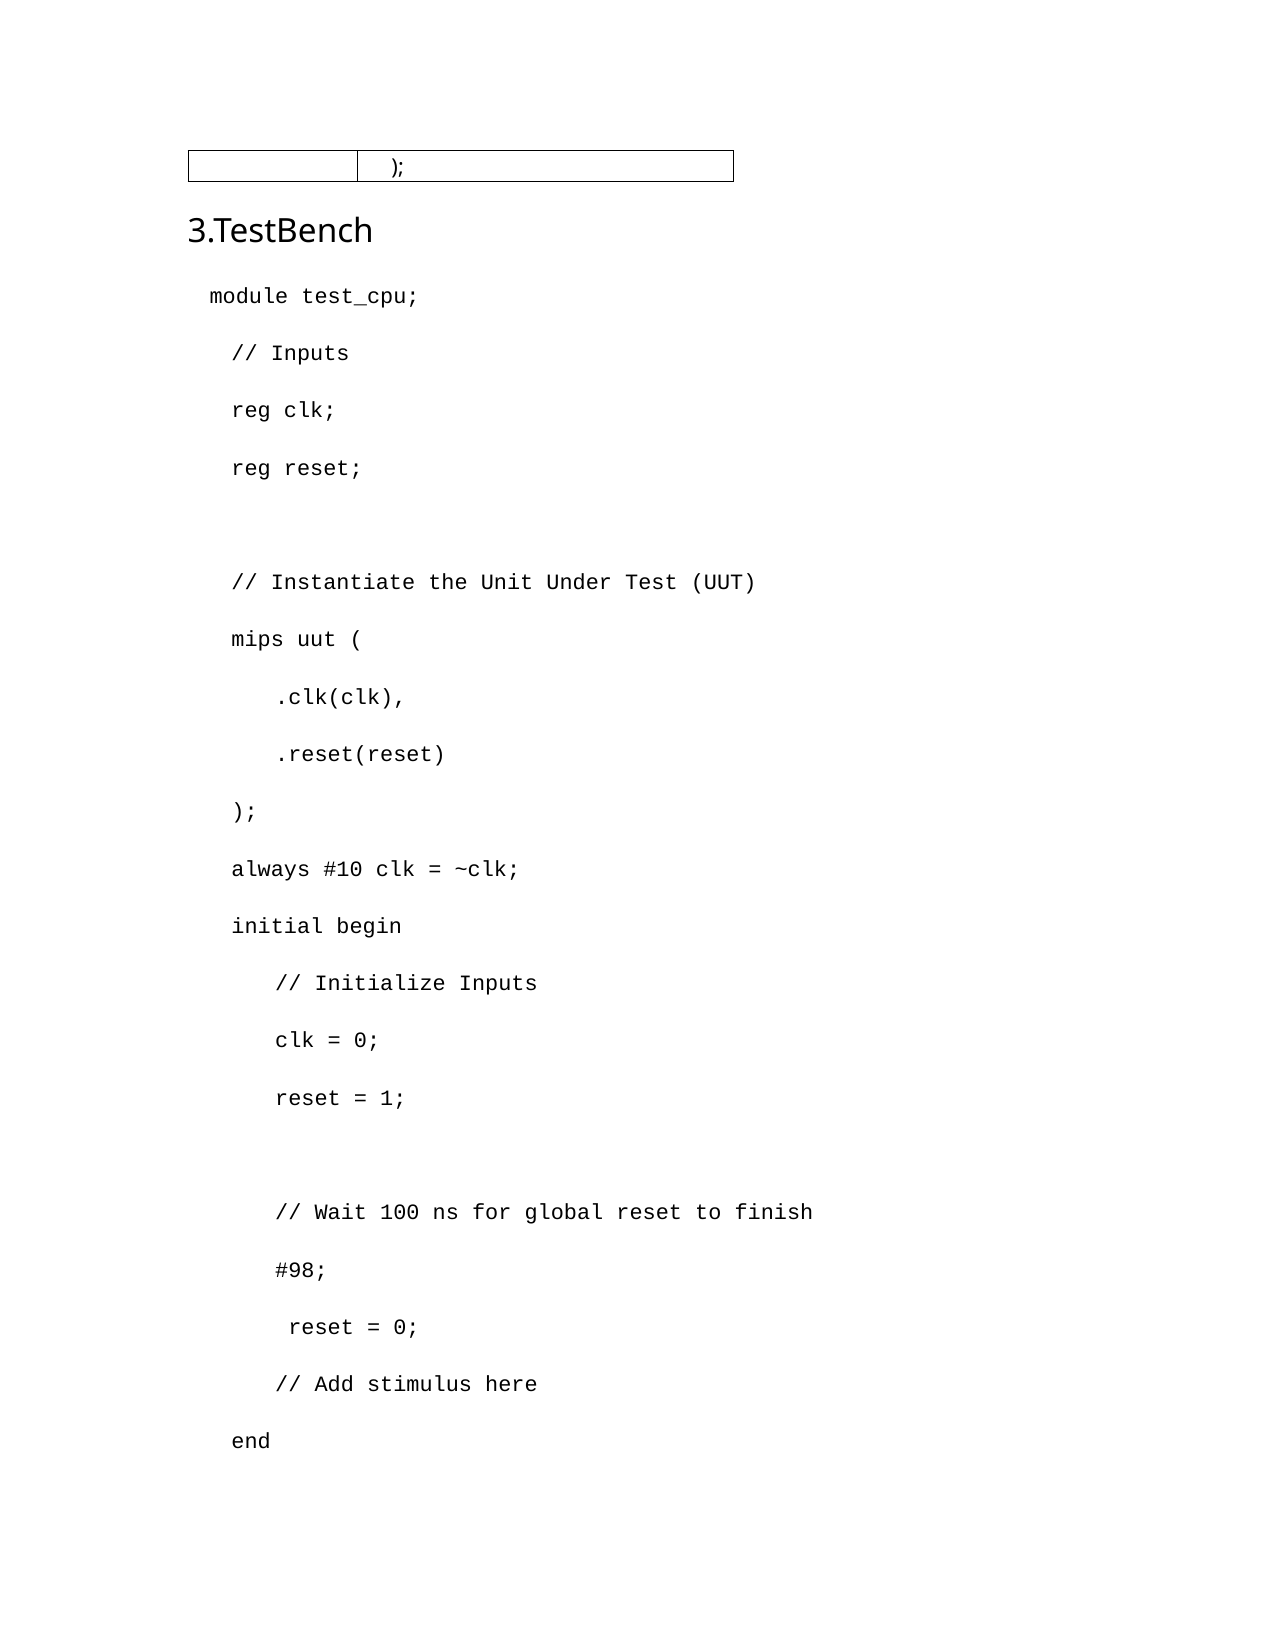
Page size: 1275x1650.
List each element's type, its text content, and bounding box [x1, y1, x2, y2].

text clk = 0; [209, 1029, 1066, 1054]
text ); [209, 800, 1066, 825]
text #98; [209, 1259, 1066, 1283]
text reset = 1; [209, 1087, 1066, 1112]
text end [209, 1431, 1066, 1455]
text 3.TestBench [187, 207, 1087, 252]
text reg clk; [209, 399, 1066, 424]
table_cell mips.v [189, 151, 357, 181]
text always #10 clk = ~clk; [209, 858, 1066, 882]
text reg reset; [209, 457, 1066, 481]
text // Inputs [209, 342, 1066, 367]
text // Instantiate the Unit Under Test (UUT) [209, 571, 1066, 596]
text // Add stimulus here [209, 1373, 1066, 1398]
text .reset(reset) [209, 743, 1066, 768]
text // Initialize Inputs [209, 972, 1066, 997]
text initial begin [209, 915, 1066, 940]
text reset = 0; [209, 1316, 1066, 1341]
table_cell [358, 151, 733, 181]
text .clk(clk), [209, 686, 1066, 711]
text // Wait 100 ns for global reset to finish [209, 1201, 1066, 1226]
text mips uut ( [209, 628, 1066, 653]
text module test_cpu; [209, 285, 1066, 309]
